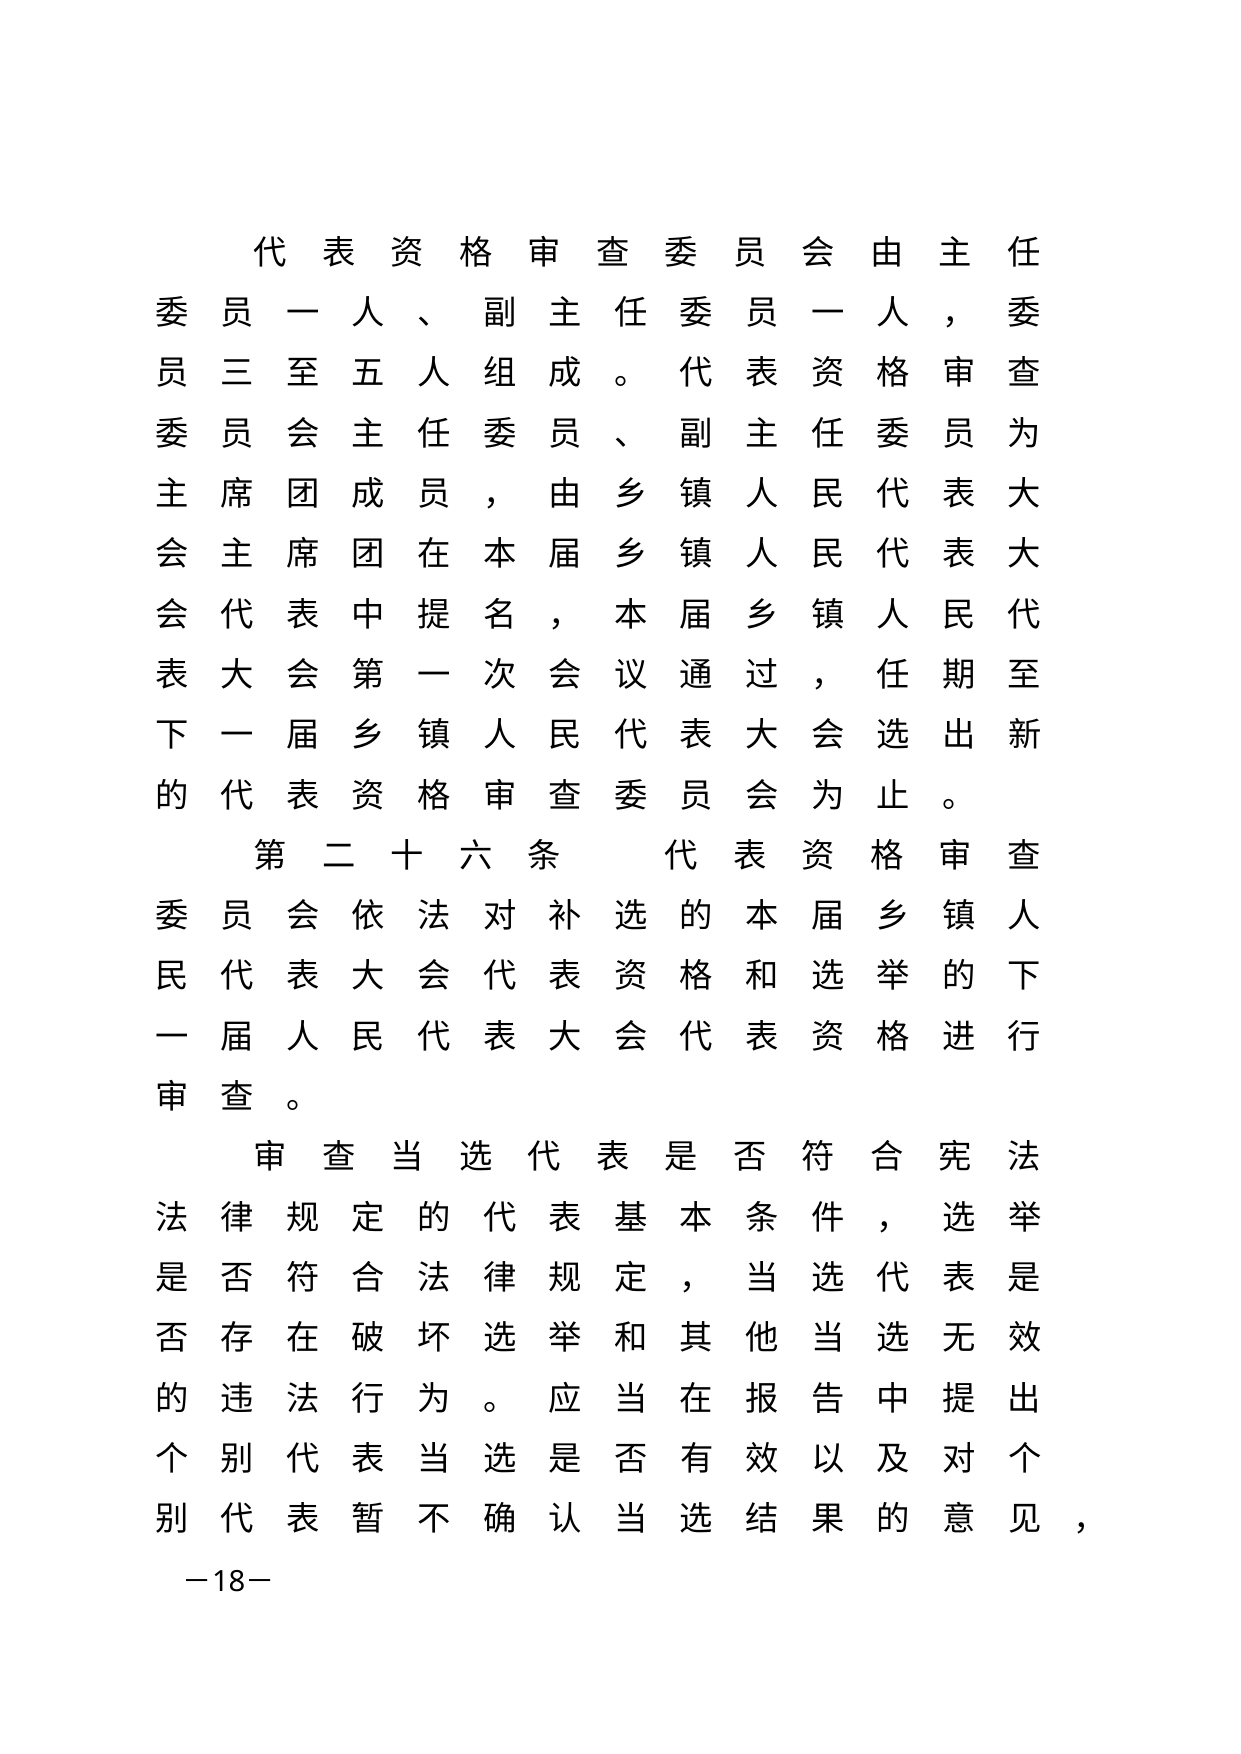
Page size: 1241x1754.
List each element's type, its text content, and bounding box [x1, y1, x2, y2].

text 第二十六条 代表资格审查委员会依法对补选的本届乡镇人民代表大会代表资格和选举的下一届人民代表大会代表资格进行审查。 [155, 823, 1073, 1124]
text 代表资格审查委员会由主任委员一人、副主任委员一人，委员三至五人组成。代表资格审查委员会主任委员、副主任委员为主席团成员，由乡镇人民代表大会主席团在本届乡镇人民代表大会代表中提名，本届乡镇人民代表大会第一次会议通过，任期至下一届乡镇人民代表大会选出新的代表资格审查委员会为止。 [155, 219, 1073, 823]
text 审查当选代表是否符合宪法法律规定的代表基本条件，选举是否符合法律规定，当选代表是否存在破坏选举和其他当选无效的违法行为。应当在报告中提出个别代表当选是否有效以及对个别代表暂不确认当选结果的意见，并向本级人民代表大会主席团提出审查报告，经主席团会议确认，由人民代表大会公告。 [155, 1124, 1073, 1546]
